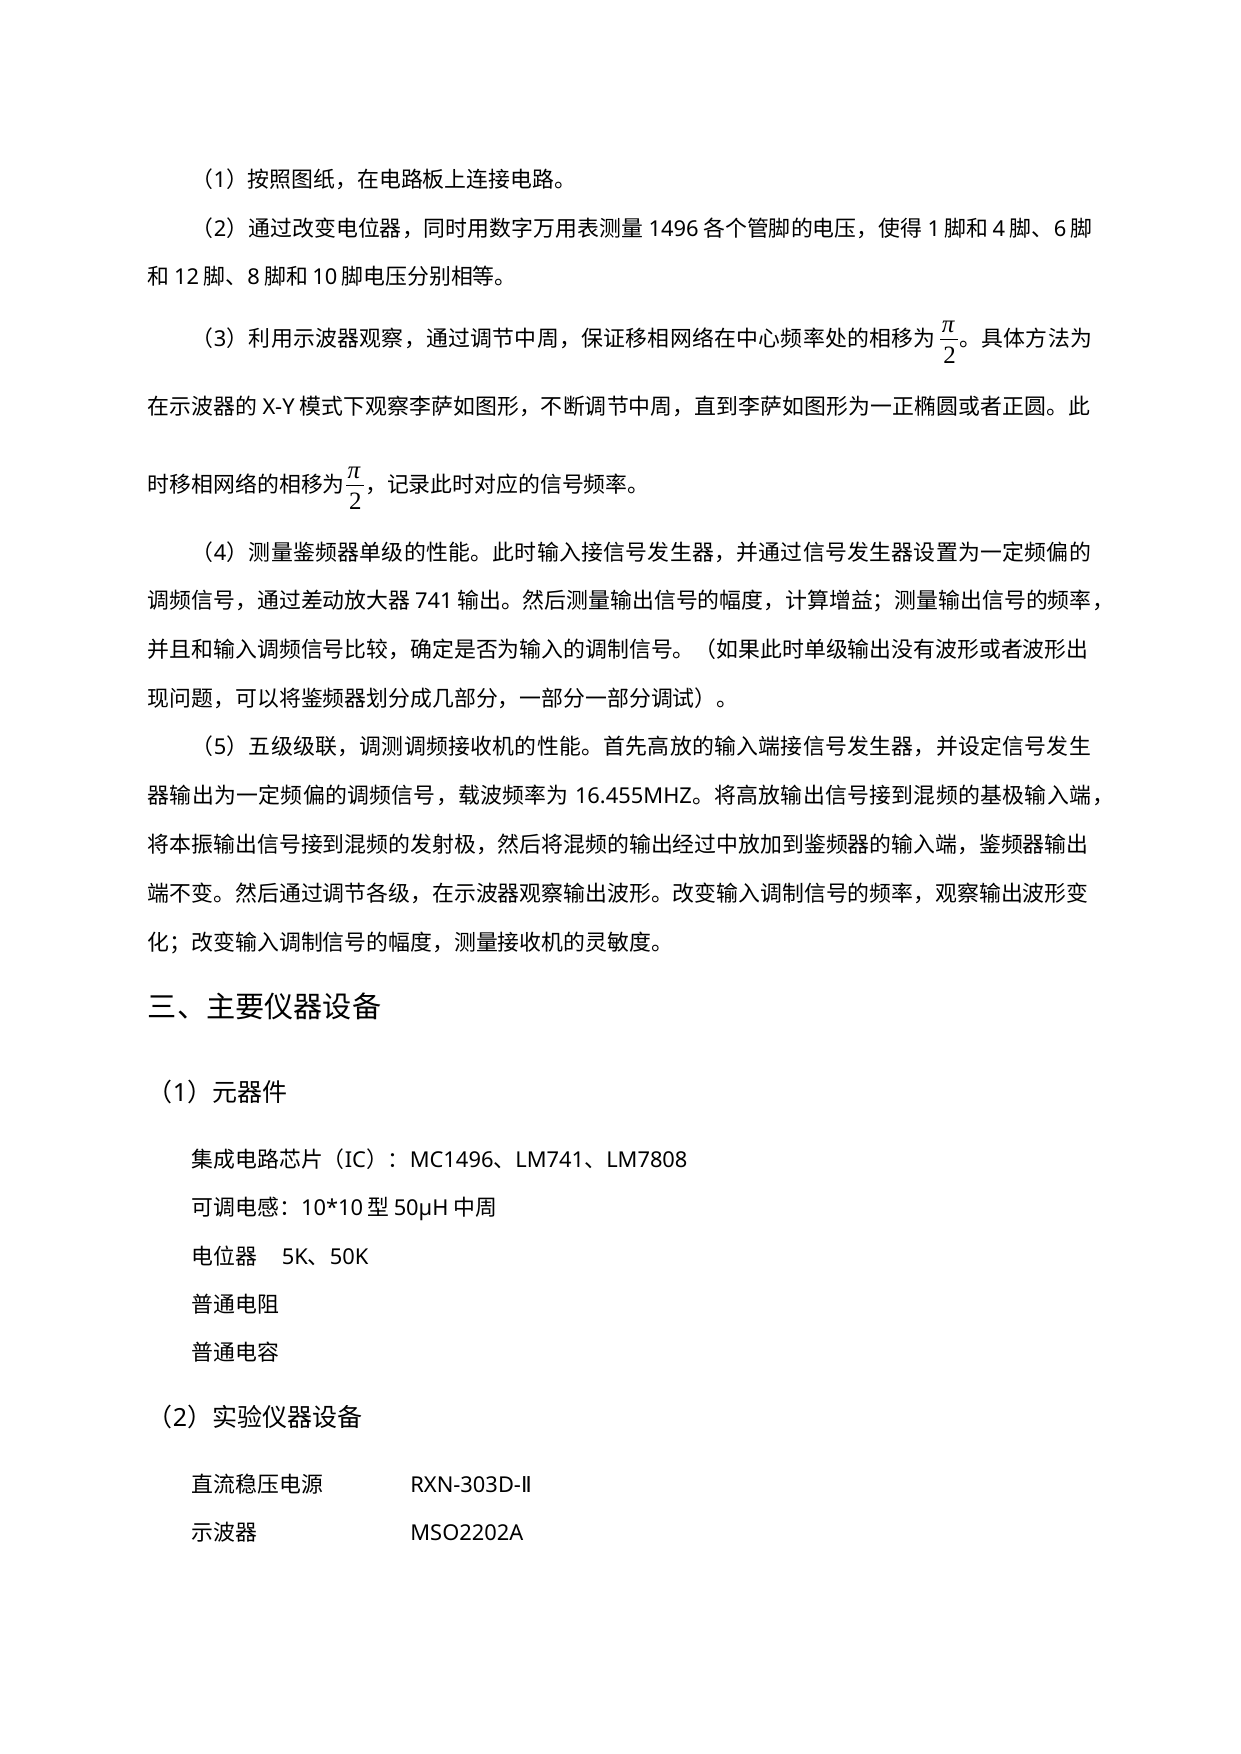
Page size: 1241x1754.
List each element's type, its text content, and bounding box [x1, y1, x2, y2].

text （1）元器件 [148, 1058, 1092, 1123]
text （5）五级级联，调测调频接收机的性能。首先高放的输入端接信号发生器，并设定信号发生器输出为一定频偏的调频信号，载波频率为16.455MHZ。将高放输出信号接到混频的基极输入端，将本振输出信号接到混频的发射极，然后将混频的输出经过中放加到鉴频器的输入端，鉴频器输出端不变。然后通过调节各级，在示波器观察输出波形。改变输入调制信号的频率，观察输出波形变化；改变输入调制信号的幅度，测量接收机的灵敏度。 [148, 729, 1092, 957]
text （4）测量鉴频器单级的性能。此时输入接信号发生器，并通过信号发生器设置为一定频偏的调频信号，通过差动放大器741输出。然后测量输出信号的幅度，计算增益；测量输出信号的频率，并且和输入调频信号比较，确定是否为输入的调制信号。（如果此时单级输出没有波形或者波形出现问题，可以将鉴频器划分成几部分，一部分一部分调试）。 [148, 534, 1092, 713]
text 电位器 5K、50K [148, 1238, 1092, 1271]
text 集成电路芯片（IC）：MC1496、LM741、LM7808 [148, 1142, 1092, 1174]
text （3）利用示波器观察，通过调节中周，保证移相网络在中心频率处的相移为。具体方法为在示波器的X-Y模式下观察李萨如图形，不断调节中周，直到李萨如图形为一正椭圆或者正圆。此时移相网络的相移为，记录此时对应的信号频率。 [148, 307, 1092, 519]
text （2）通过改变电位器，同时用数字万用表测量1496各个管脚的电压，使得1脚和4脚、6脚和12脚、8脚和10脚电压分别相等。 [148, 210, 1092, 292]
text （1）按照图纸，在电路板上连接电路。 [148, 162, 1092, 194]
text 示波器 MSO2202A [148, 1515, 1092, 1547]
text （2）实验仪器设备 [148, 1383, 1092, 1448]
text 直流稳压电源 RXN-303D-Ⅱ [148, 1466, 1092, 1499]
text 普通电阻 [148, 1287, 1092, 1319]
text 普通电容 [148, 1335, 1092, 1367]
text 可调电感：10*10型50μH中周 [148, 1190, 1092, 1222]
text 三、主要仪器设备 [148, 972, 1092, 1037]
